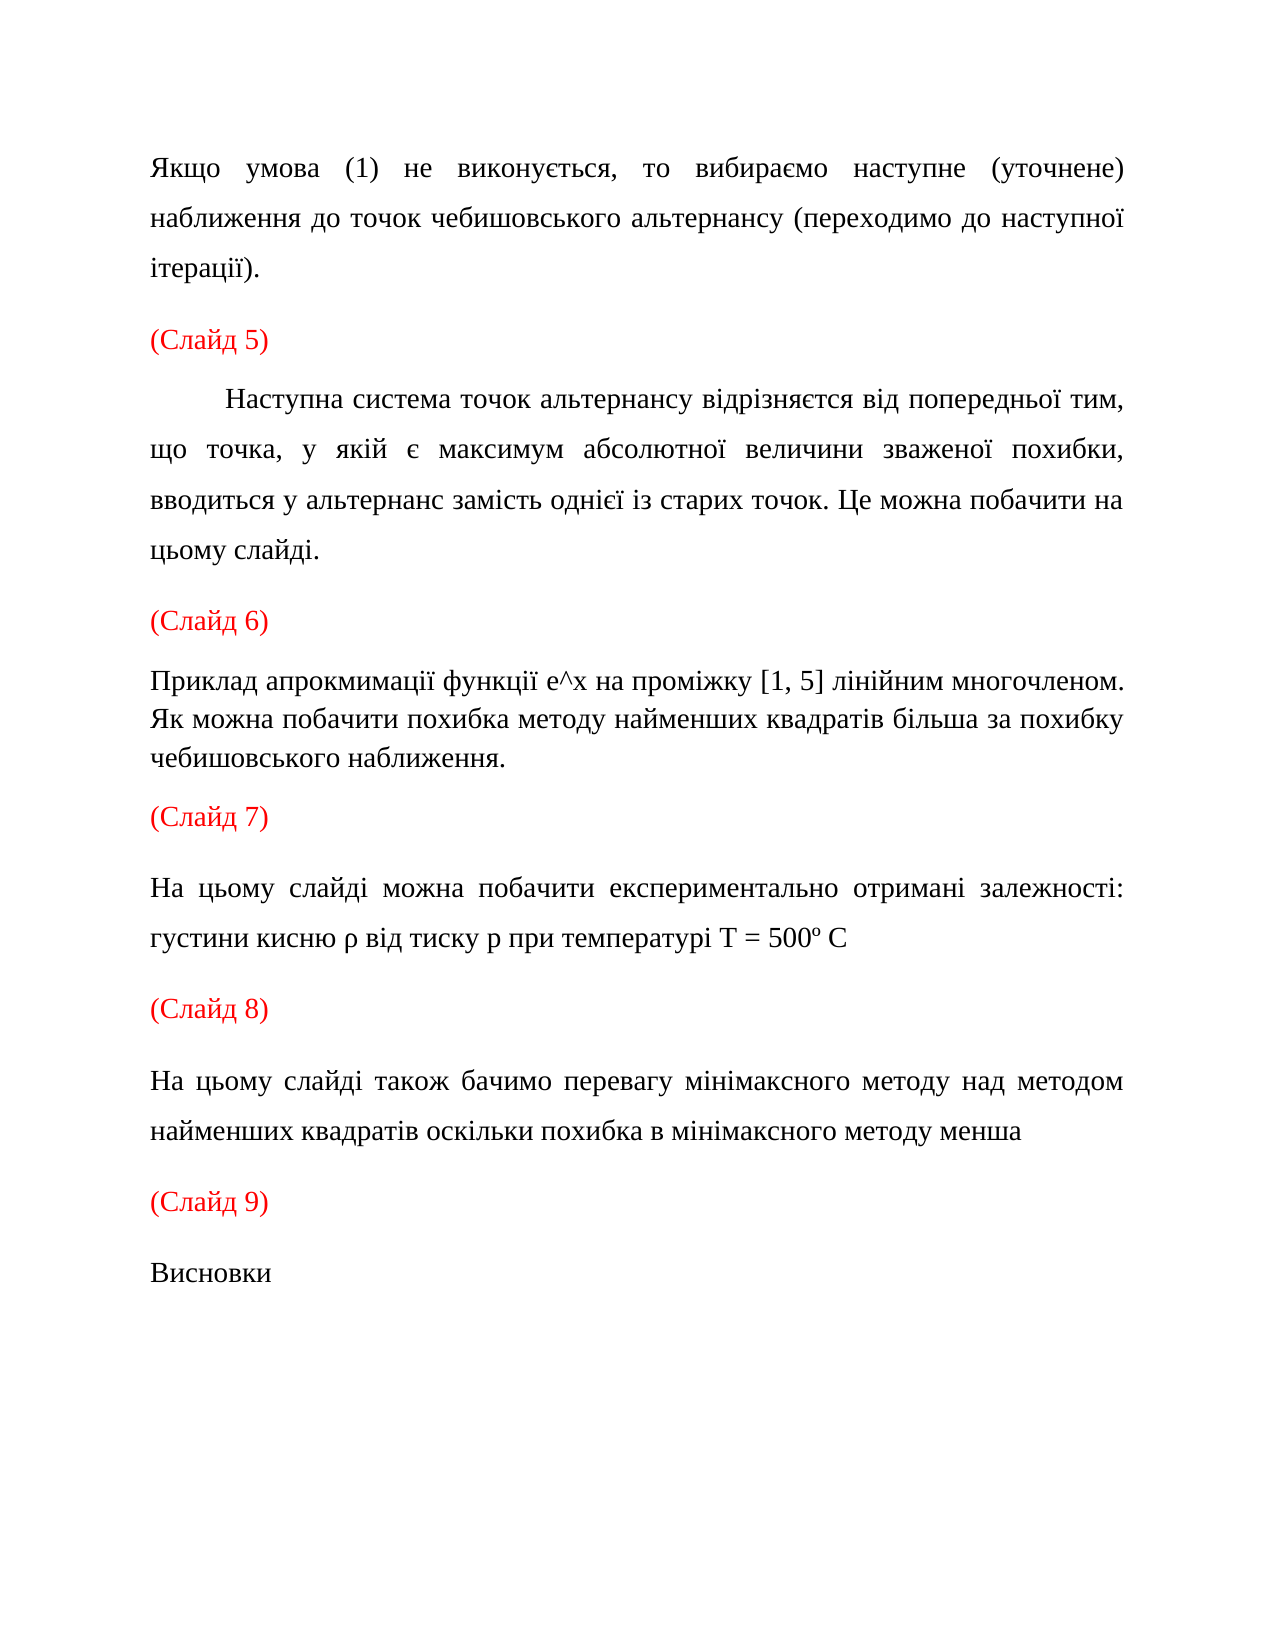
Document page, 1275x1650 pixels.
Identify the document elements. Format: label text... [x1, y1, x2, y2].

text (Слайд 8) [150, 992, 1125, 1025]
text На цьому слайді можна побачити експериментально отримані залежності: густини кисню ρ від тиску p при температурі T = 500º C [150, 870, 1125, 954]
text (Слайд 7) [150, 799, 1125, 833]
text (Слайд 6) [150, 603, 1125, 637]
text Наступна система точок альтернансу відрізняєтся від попередньої тим, що точка, у якій є максимум абсолютної величини зваженої похибки, вводиться у альтернанс замість однієї із старих точок. Це можна побачити на цьому слайді. [150, 381, 1125, 566]
text Висновки [150, 1255, 1125, 1289]
text Якщо умова (1) не виконується, то вибираємо наступне (уточнене) наближення до точок чебишовського альтернансу (переходимо до наступної ітерації). [150, 150, 1125, 284]
text Приклад апрокмимації функції e^x на проміжку [1, 5] лінійним многочленом. Як можна побачити похибка методу найменших квадратів більша за похибку чебишовського наближення. [150, 663, 1125, 773]
text На цьому слайді також бачимо перевагу мінімаксного методу над методом найменших квадратів оскільки похибка в мінімаксного методу менша [150, 1063, 1125, 1147]
text (Слайд 9) [150, 1184, 1125, 1218]
text (Слайд 5) [150, 322, 1125, 355]
